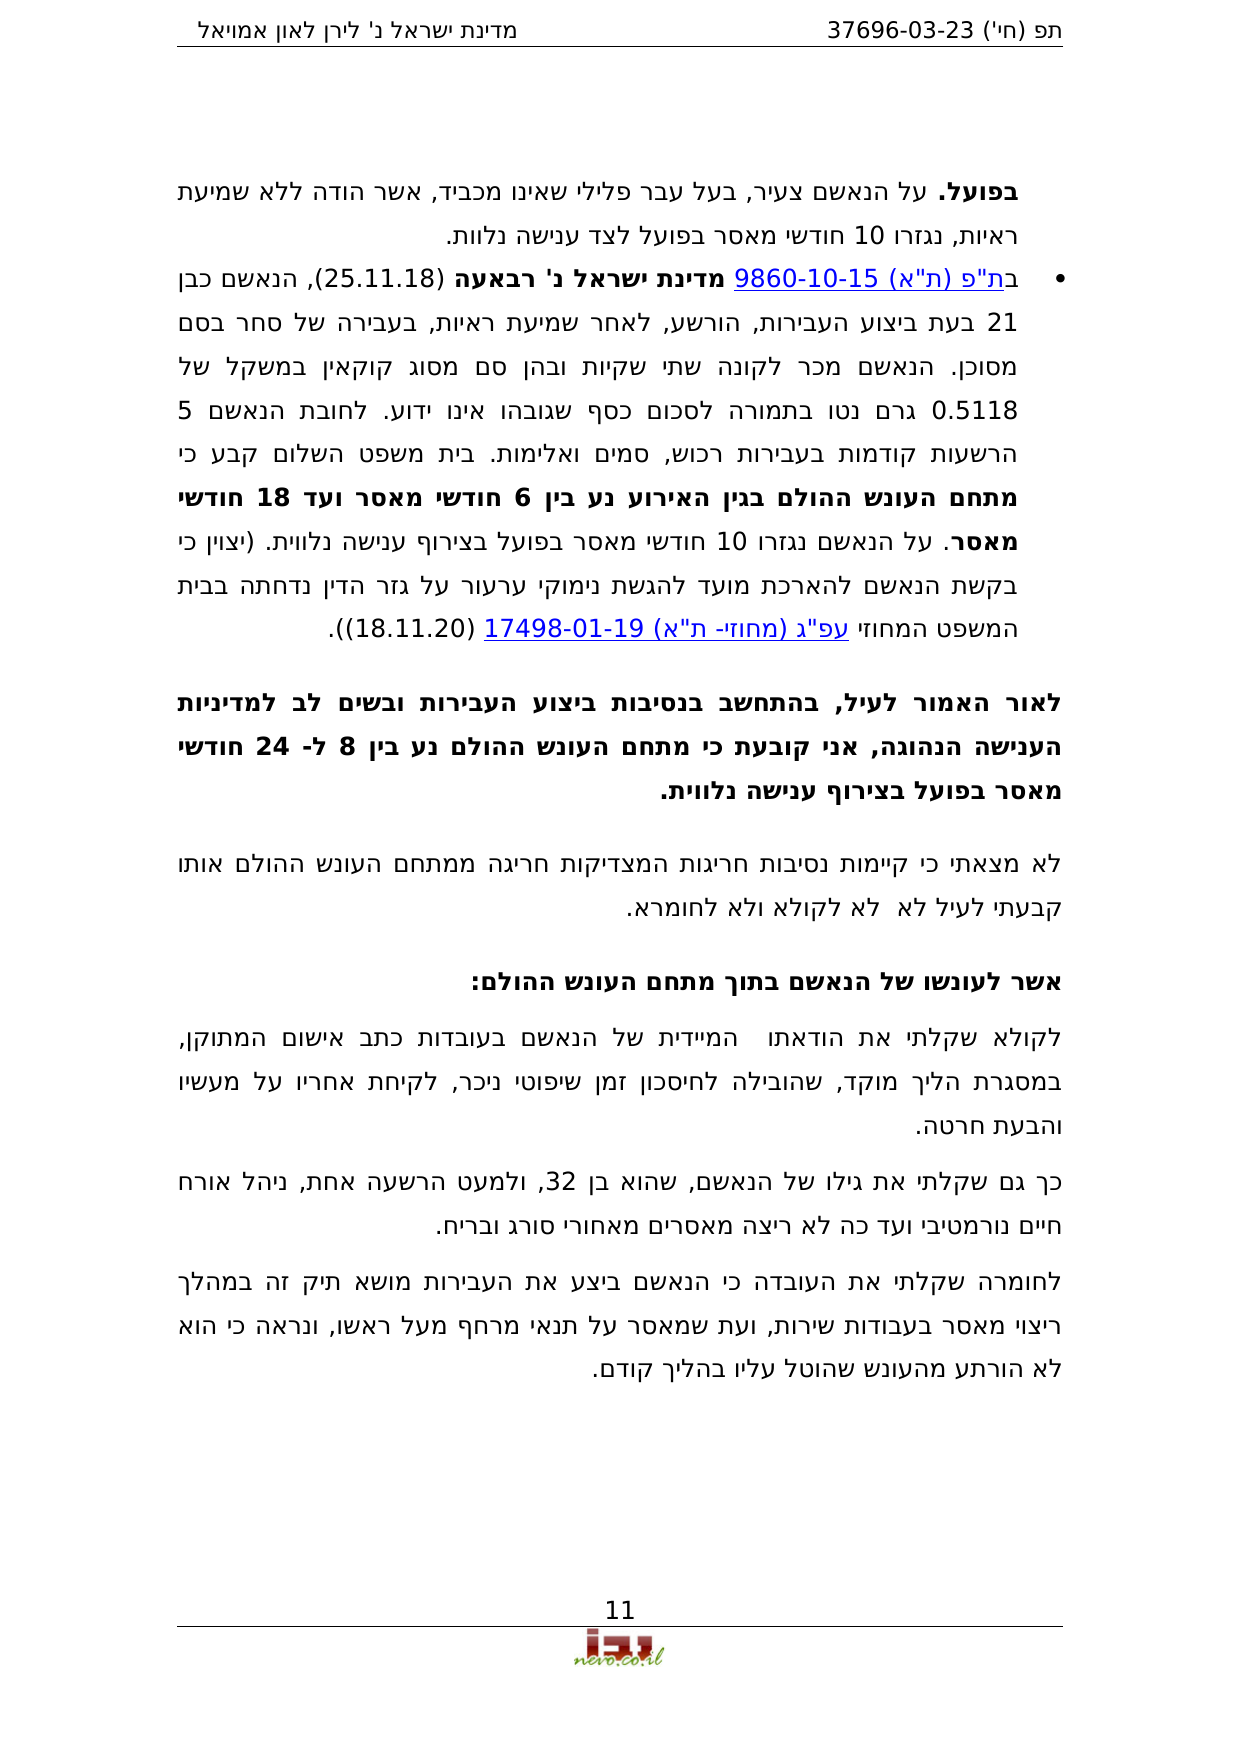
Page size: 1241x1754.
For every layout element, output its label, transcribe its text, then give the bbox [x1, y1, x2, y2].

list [177, 177, 1056, 250]
list בת"פ (ת"א) 9860-10-15 מדינת ישראל נ' רבאעה (25.11.18), הנאשם כבן 21 בעת ביצוע העבירות, הורשע, לאחר שמיעת ראיות, בעבירה של סחר בסם מסוכן. הנאשם מכר לקונה שתי שקיות ובהן סם מסוג קוקאין במשקל של 0.5118 גרם נטו בתמורה לסכום כסף שגובהו אינו ידוע. לחובת הנאשם 5 הרשעות קודמות בעבירות רכוש, סמים ואלימות. בית משפט השלום קבע כי מתחם העונש ההולם בגין האירוע נע בין 6 חודשי מאסר ועד 18 חודשי מאסר. על הנאשם נגזרו 10 חודשי מאסר בפועל בצירוף ענישה נלווית. (יצוין כי בקשת הנאשם להארכת מועד להגשת נימוקי ערעור על גזר הדין נדחתה בבית המשפט המחוזי עפ"ג (מחוזי- ת"א) 17498-01-19 (18.11.20)). [177, 265, 1056, 644]
text לחומרה שקלתי את העובדה כי הנאשם ביצע את העבירות מושא תיק זה במהלך ריצוי מאסר בעבודות שירות, ועת שמאסר על תנאי מרחף מעל ראשו, ונראה כי הוא לא הורתע מהעונש שהוטל עליו בהליך קודם. [177, 1267, 1063, 1384]
picture [574, 1628, 666, 1667]
text לקולא שקלתי את הודאתו המיידית של הנאשם בעובדות כתב אישום המתוקן, במסגרת הליך מוקד, שהובילה לחיסכון זמן שיפוטי ניכר, לקיחת אחריו על מעשיו והבעת חרטה. [177, 1023, 1063, 1140]
text אשר לעונשו של הנאשם בתוך מתחם העונש ההולם: [177, 967, 1063, 996]
text כך גם שקלתי את גילו של הנאשם, שהוא בן 32, ולמעט הרשעה אחת, ניהל אורח חיים נורמטיבי ועד כה לא ריצה מאסרים מאחורי סורג ובריח. [177, 1167, 1063, 1240]
text לאור האמור לעיל, בהתחשב בנסיבות ביצוע העבירות ובשים לב למדיניות הענישה הנהוגה, אני קובעת כי מתחם העונש ההולם נע בין 8 ל- 24 חודשי מאסר בפועל בצירוף ענישה נלווית. [177, 688, 1063, 805]
text לא מצאתי כי קיימות נסיבות חריגות המצדיקות חריגה ממתחם העונש ההולם אותו קבעתי לעיל לא לא לקולא ולא לחומרא. [177, 850, 1063, 923]
